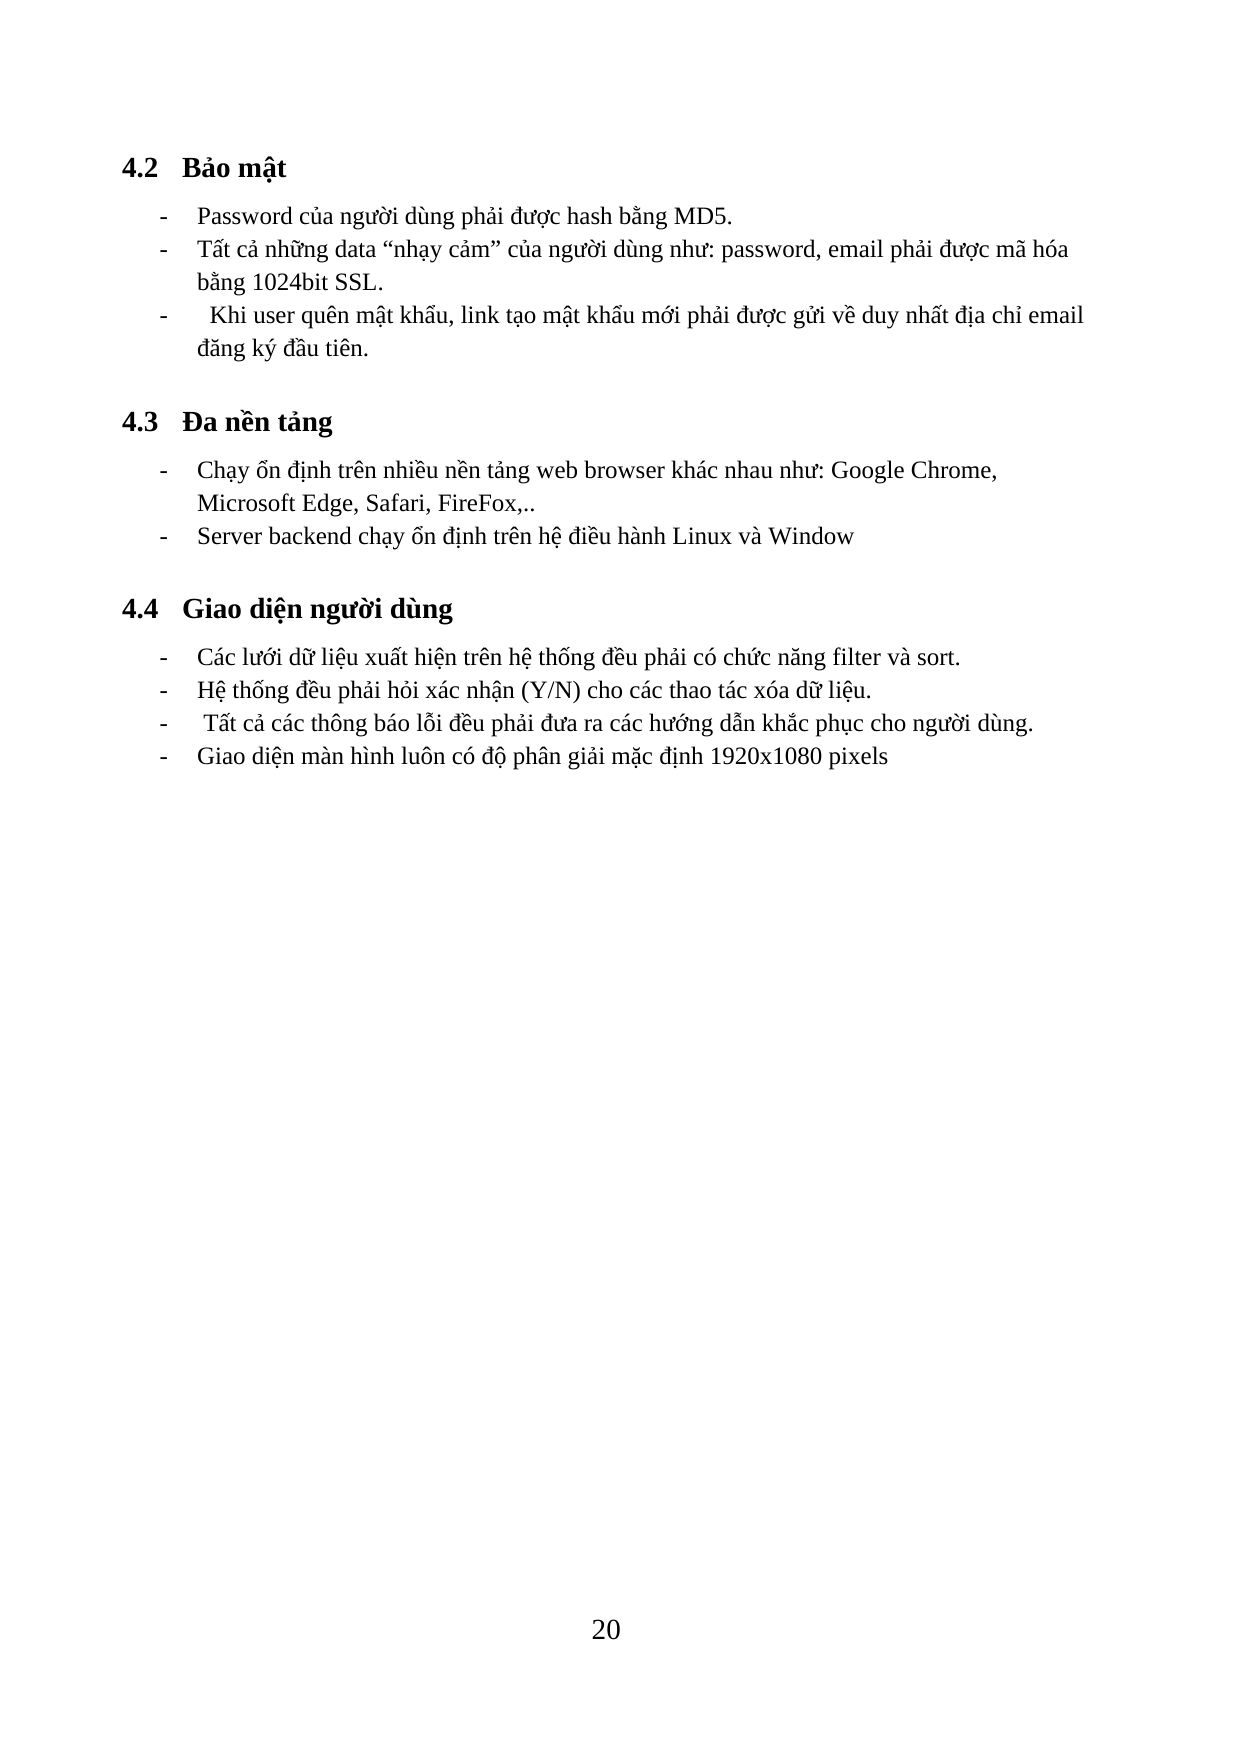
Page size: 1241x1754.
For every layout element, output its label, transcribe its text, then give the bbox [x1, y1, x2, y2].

list Tất cả các thông báo lỗi đều phải đưa ra các hướng dẫn khắc phục cho người dùng. [159, 708, 1090, 737]
list Các lưới dữ liệu xuất hiện trên hệ thống đều phải có chức năng filter và sort. [159, 642, 1090, 671]
list Chạy ổn định trên nhiều nền tảng web browser khác nhau như: Google Chrome, Microsoft Edge, Safari, FireFox,.. [159, 455, 1090, 516]
list Server backend chạy ổn định trên hệ điều hành Linux và Window [159, 521, 1090, 549]
list Hệ thống đều phải hỏi xác nhận (Y/N) cho các thao tác xóa dữ liệu. [159, 675, 1090, 704]
list Tất cả những data “nhạy cảm” của người dùng như: password, email phải được mã hóa bằng 1024bit SSL. [159, 234, 1090, 296]
list Giao diện màn hình luôn có độ phân giải mặc định 1920x1080 pixels [159, 741, 1090, 770]
list Password của người dùng phải được hash bằng MD5. [159, 201, 1090, 230]
list Khi user quên mật khẩu, link tạo mật khẩu mới phải được gửi về duy nhất địa chỉ email đăng ký đầu tiên. [159, 300, 1090, 362]
subtitle Giao diện người dùng [122, 591, 1090, 625]
subtitle Đa nền tảng [122, 404, 1090, 437]
subtitle Bảo mật [122, 150, 1090, 183]
